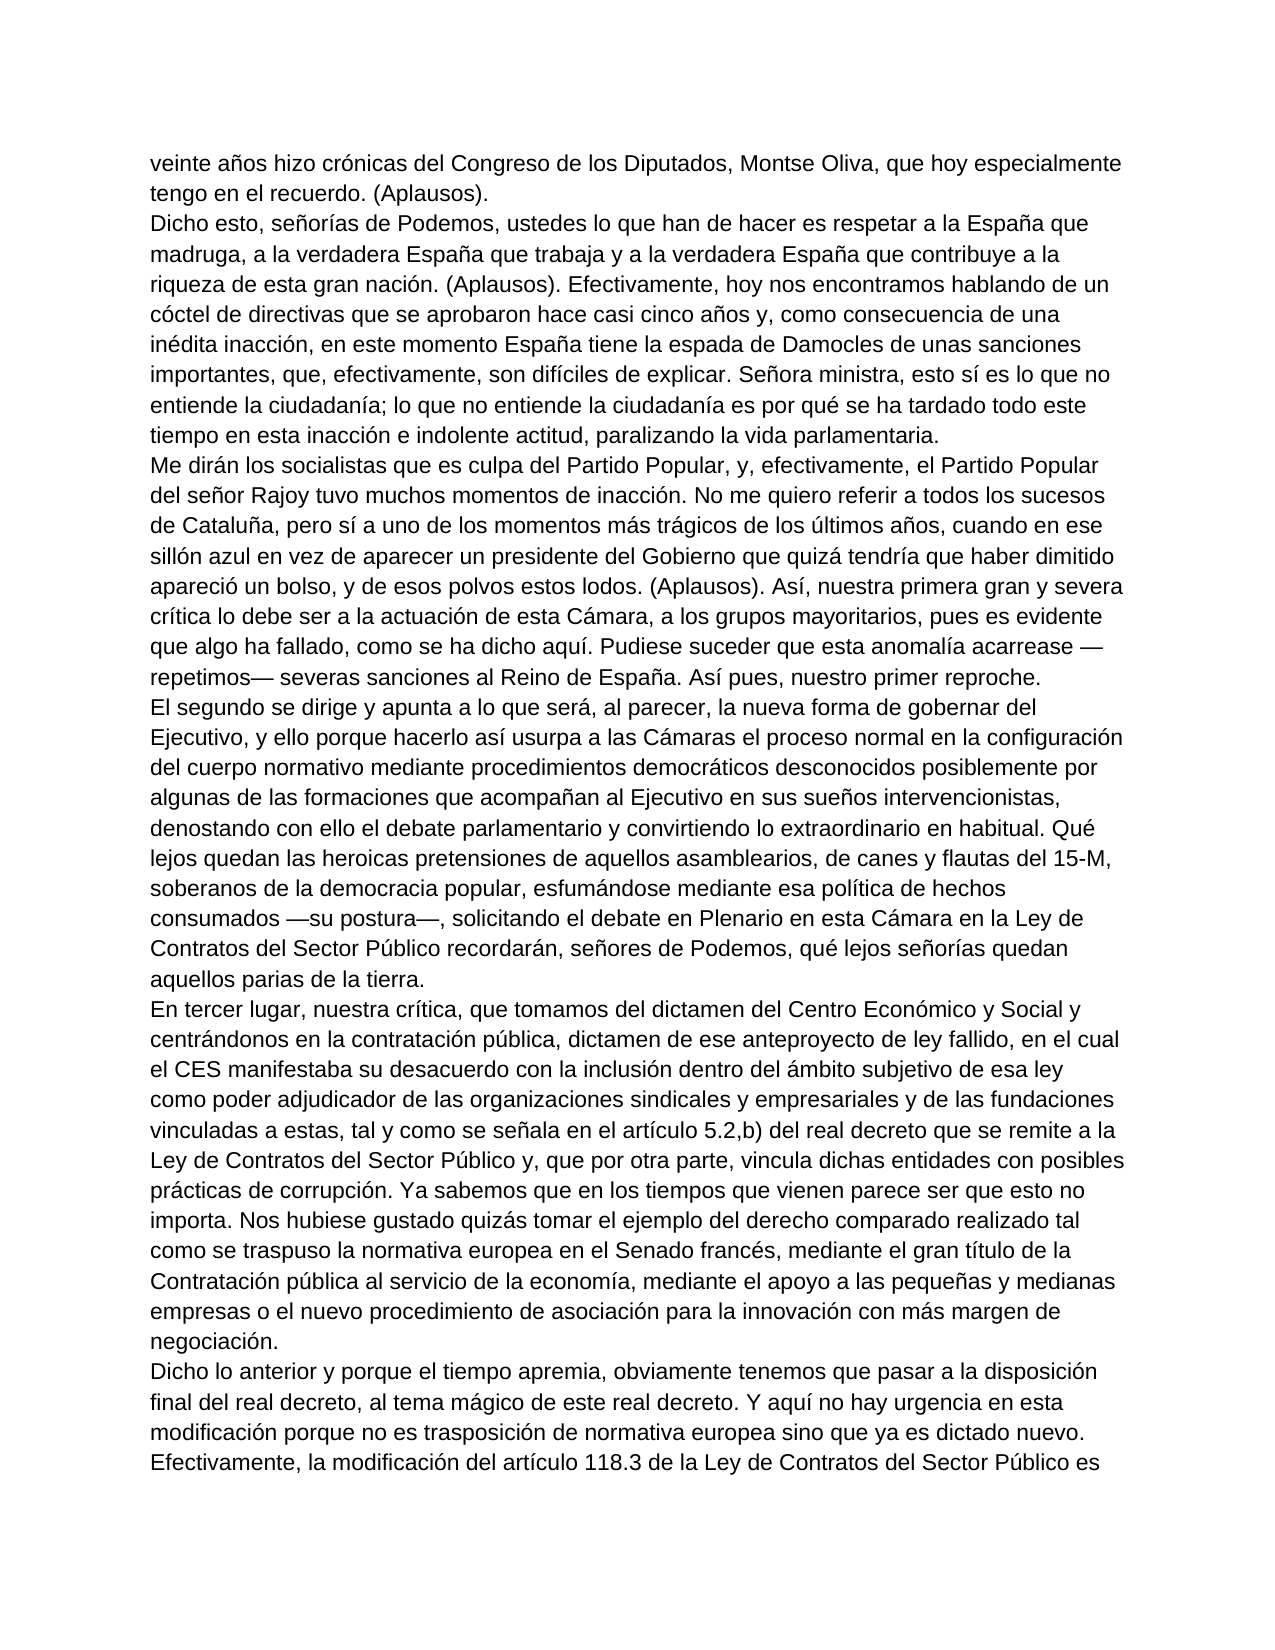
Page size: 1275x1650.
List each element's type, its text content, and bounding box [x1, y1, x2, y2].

text Dicho esto, señorías de Podemos, ustedes lo que han de hacer es respetar a la España que madruga, a la verdadera España que trabaja y a la verdadera España que contribuye a la riqueza de esta gran nación. (Aplausos). Efectivamente, hoy nos encontramos hablando de un cóctel de directivas que se aprobaron hace casi cinco años y, como consecuencia de una inédita inacción, en este momento España tiene la espada de Damocles de unas sanciones importantes, que, efectivamente, son difíciles de explicar. Señora ministra, esto sí es lo que no entiende la ciudadanía; lo que no entiende la ciudadanía es por qué se ha tardado todo este tiempo en esta inacción e indolente actitud, paralizando la vida parlamentaria. [150, 210, 1125, 448]
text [150, 150, 1125, 207]
text Contratación pública al servicio de la economía, mediante el apoyo a las pequeñas y medianas empresas o el nuevo procedimiento de asociación para la innovación con más margen de negociación. [150, 1268, 1125, 1354]
text En tercer lugar, nuestra crítica, que tomamos del dictamen del Centro Económico y Social y centrándonos en la contratación pública, dictamen de ese anteproyecto de ley fallido, en el cual el CES manifestaba su desacuerdo con la inclusión dentro del ámbito subjetivo de esa ley como poder adjudicador de las organizaciones sindicales y empresariales y de las fundaciones vinculadas a estas, tal y como se señala en el artículo 5.2,b) del real decreto que se remite a la Ley de Contratos del Sector Público y, que por otra parte, vincula dichas entidades con posibles prácticas de corrupción. Ya sabemos que en los tiempos que vienen parece ser que esto no importa. Nos hubiese gustado quizás tomar el ejemplo del derecho comparado realizado tal como se traspuso la normativa europea en el Senado francés, mediante el gran título de la [150, 996, 1125, 1264]
text El segundo se dirige y apunta a lo que será, al parecer, la nueva forma de gobernar del Ejecutivo, y ello porque hacerlo así usurpa a las Cámaras el proceso normal en la configuración del cuerpo normativo mediante procedimientos democráticos desconocidos posiblemente por algunas de las formaciones que acompañan al Ejecutivo en sus sueños intervencionistas, denostando con ello el debate parlamentario y convirtiendo lo extraordinario en habitual. Qué lejos quedan las heroicas pretensiones de aquellos asamblearios, de canes y flautas del 15-M, soberanos de la democracia popular, esfumándose mediante esa política de hechos consumados —su postura—, solicitando el debate en Plenario en esta Cámara en la Ley de Contratos del Sector Público recordarán, señores de Podemos, qué lejos señorías quedan aquellos parias de la tierra. [150, 694, 1125, 992]
text Me dirán los socialistas que es culpa del Partido Popular, y, efectivamente, el Partido Popular del señor Rajoy tuvo muchos momentos de inacción. No me quiero referir a todos los sucesos de Cataluña, pero sí a uno de los momentos más trágicos de los últimos años, cuando en ese sillón azul en vez de aparecer un presidente del Gobierno que quizá tendría que haber dimitido apareció un bolso, y de esos polvos estos lodos. (Aplausos). Así, nuestra primera gran y severa crítica lo debe ser a la actuación de esta Cámara, a los grupos mayoritarios, pues es evidente que algo ha fallado, como se ha dicho aquí. Pudiese suceder que esta anomalía acarrease —repetimos— severas sanciones al Reino de España. Así pues, nuestro primer reproche. [150, 452, 1125, 690]
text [150, 1358, 1125, 1475]
